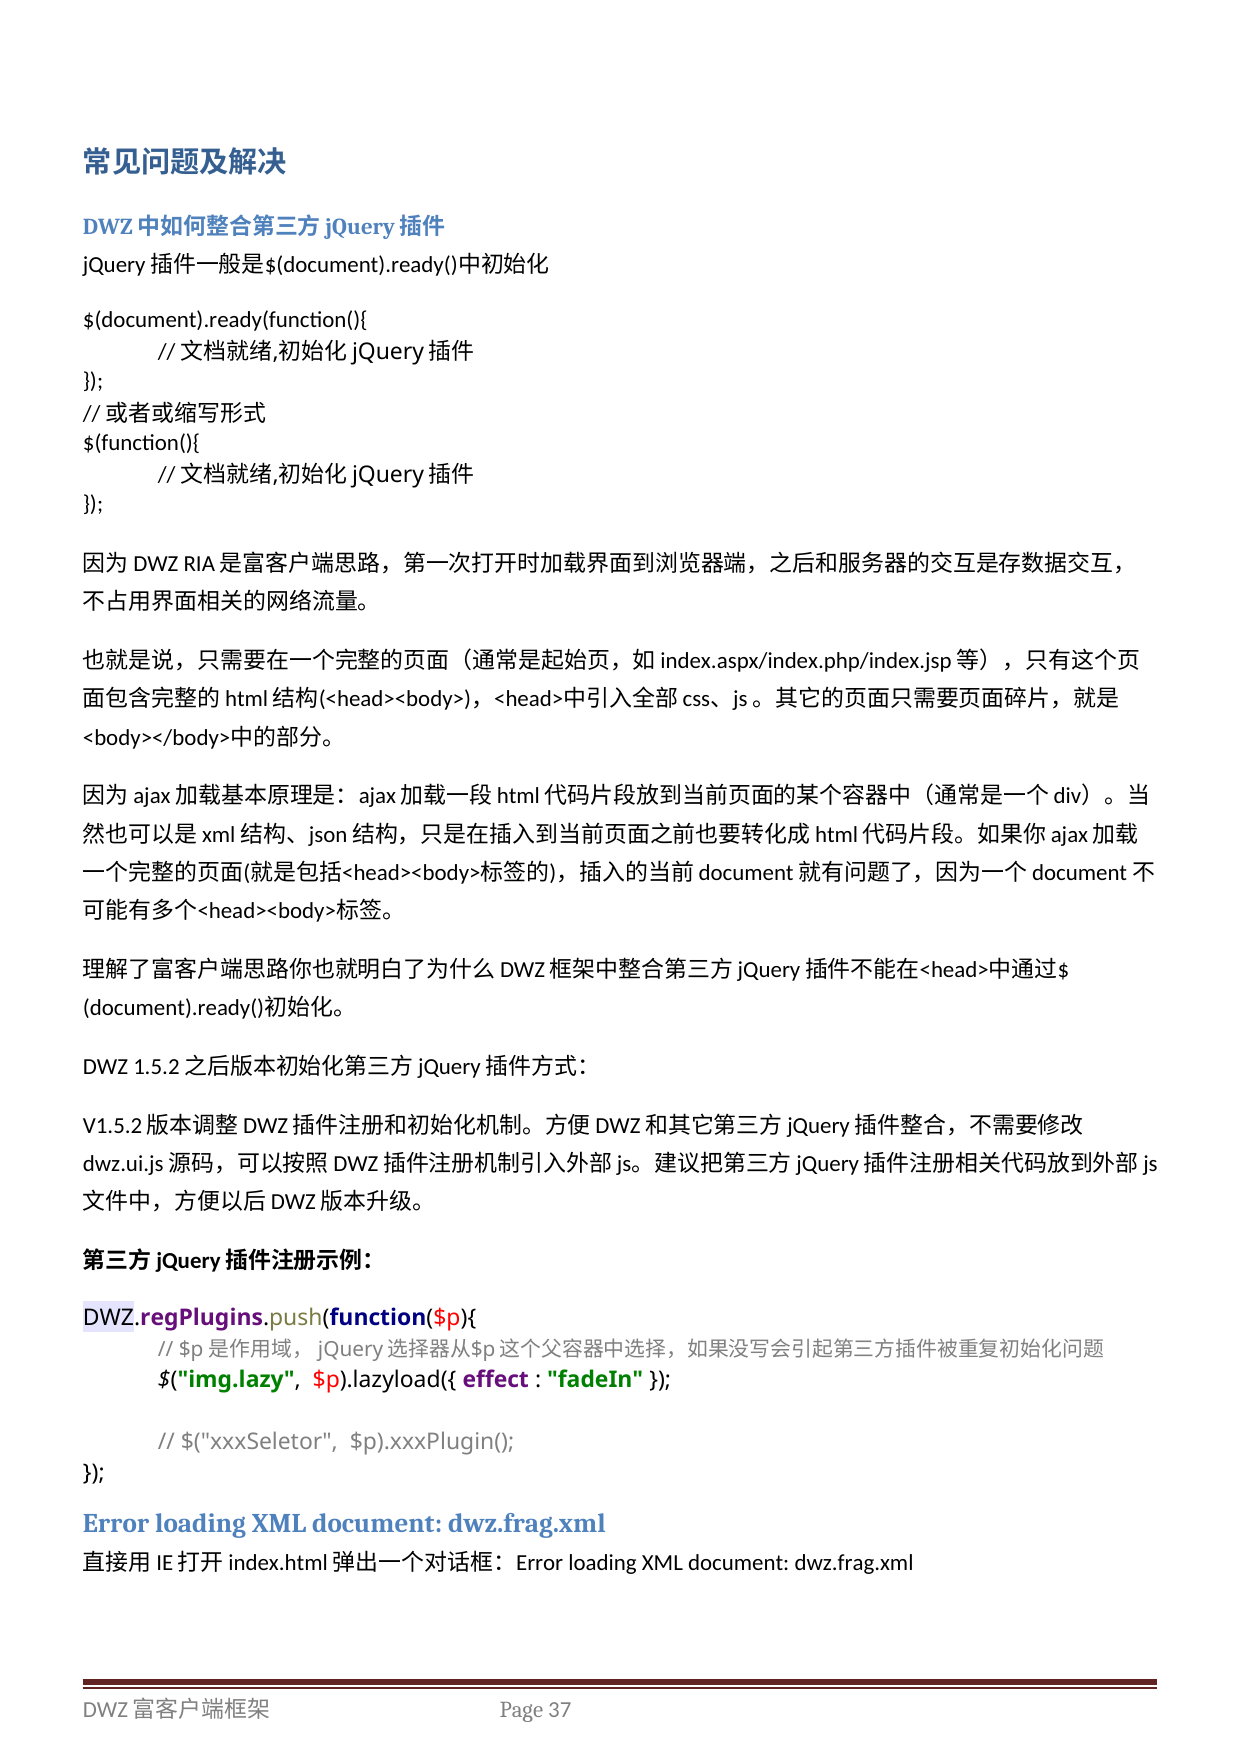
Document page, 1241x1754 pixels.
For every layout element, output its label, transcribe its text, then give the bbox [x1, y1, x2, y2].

text // 文档就绪,初始化jQuery插件 [83, 456, 1157, 489]
text V1.5.2版本调整DWZ插件注册和初始化机制。方便DWZ和其它第三方jQuery插件整合，不需要修改dwz.ui.js源码，可以按照DWZ插件注册机制引入外部js。建议把第三方jQuery插件注册相关代码放到外部js文件中，方便以后DWZ版本升级。 [83, 1107, 1157, 1216]
text 理解了富客户端思路你也就明白了为什么DWZ框架中整合第三方jQuery插件不能在<head>中通过$(document).ready()初始化。 [83, 951, 1157, 1022]
text // 文档就绪,初始化jQuery插件 [83, 333, 1157, 366]
subtitle Error loading XML document: dwz.frag.xml [83, 1508, 1157, 1539]
text DWZ.regPlugins.push(function($p){ [134, 1301, 1157, 1332]
text 因为DWZ RIA是富客户端思路，第一次打开时加载界面到浏览器端，之后和服务器的交互是存数据交互，不占用界面相关的网络流量。 [83, 545, 1157, 616]
subtitle 常见问题及解决 [83, 139, 1157, 181]
text $(document).ready(function(){ [83, 305, 1157, 333]
text }); [83, 489, 1157, 517]
text 因为ajax加载基本原理是：ajax加载一段html代码片段放到当前页面的某个容器中（通常是一个div）。当然也可以是xml结构、json结构，只是在插入到当前页面之前也要转化成html代码片段。如果你ajax加载一个完整的页面(就是包括<head><body>标签的)，插入的当前document就有问题了，因为一个document不可能有多个<head><body>标签。 [83, 777, 1157, 925]
text 直接用IE打开index.html弹出一个对话框：Error loading XML document: dwz.frag.xml [83, 1544, 1157, 1577]
text jQuery插件一般是$(document).ready()中初始化 [83, 246, 1157, 279]
text }); [83, 366, 1157, 394]
subtitle DWZ中如何整合第三方jQuery插件 [83, 208, 1157, 241]
text $(function(){ [83, 428, 1157, 456]
text DWZ 1.5.2之后版本初始化第三方jQuery插件方式： [83, 1048, 1157, 1081]
text // $p 是作用域， jQuery选择器从$p这个父容器中选择，如果没写会引起第三方插件被重复初始化问题 $("img.lazy", $p).lazyload({ effect : "fadeIn" }); [158, 1332, 1157, 1394]
text // 或者或缩写形式 [83, 394, 1157, 428]
text 第三方jQuery插件注册示例： [83, 1242, 1157, 1275]
text // $("xxxSeletor", $p).xxxPlugin(); [158, 1425, 1157, 1456]
text 也就是说，只需要在一个完整的页面（通常是起始页，如index.aspx/index.php/index.jsp等），只有这个页面包含完整的html结构(<head><body>)，<head>中引入全部css、js 。其它的页面只需要页面碎片，就是<body></body>中的部分。 [83, 642, 1157, 752]
text }); [83, 1456, 1157, 1487]
